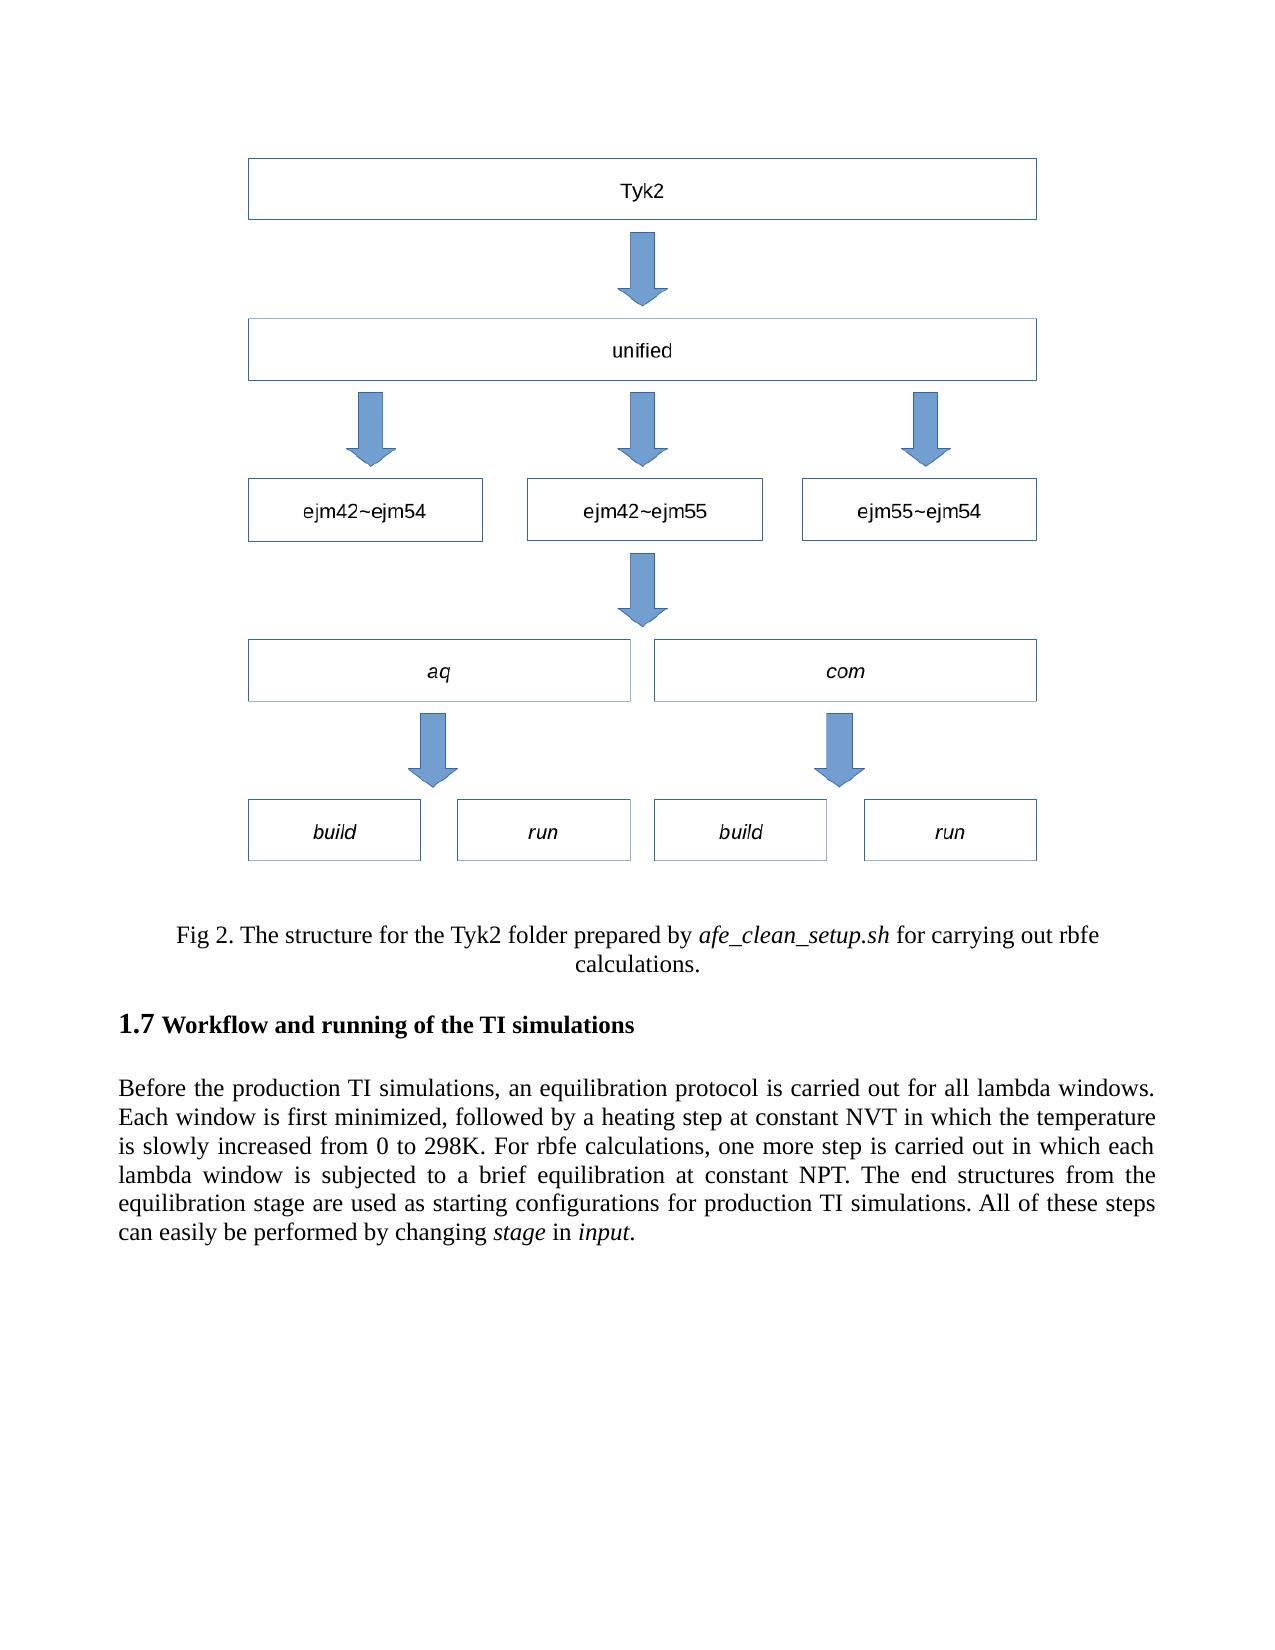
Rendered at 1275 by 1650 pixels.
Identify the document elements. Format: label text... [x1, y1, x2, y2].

text Fig 2. The structure for the Tyk2 folder prepared by afe_clean_setup.sh for carrying out rbfe calculations. [118, 920, 1157, 978]
picture [226, 147, 1049, 887]
list Workflow and running of the TI simulations [118, 1006, 1157, 1040]
text Before the production TI simulations, an equilibration protocol is carried out for all lambda windows. Each window is first minimized, followed by a heating step at constant NVT in which the temperature is slowly increased from 0 to 298K. For rbfe calculations, one more step is carried out in which each lambda window is subjected to a brief equilibration at constant NPT. The end structures from the equilibration stage are used as starting configurations for production TI simulations. All of these steps can easily be performed by changing stage in input. [118, 1073, 1157, 1246]
